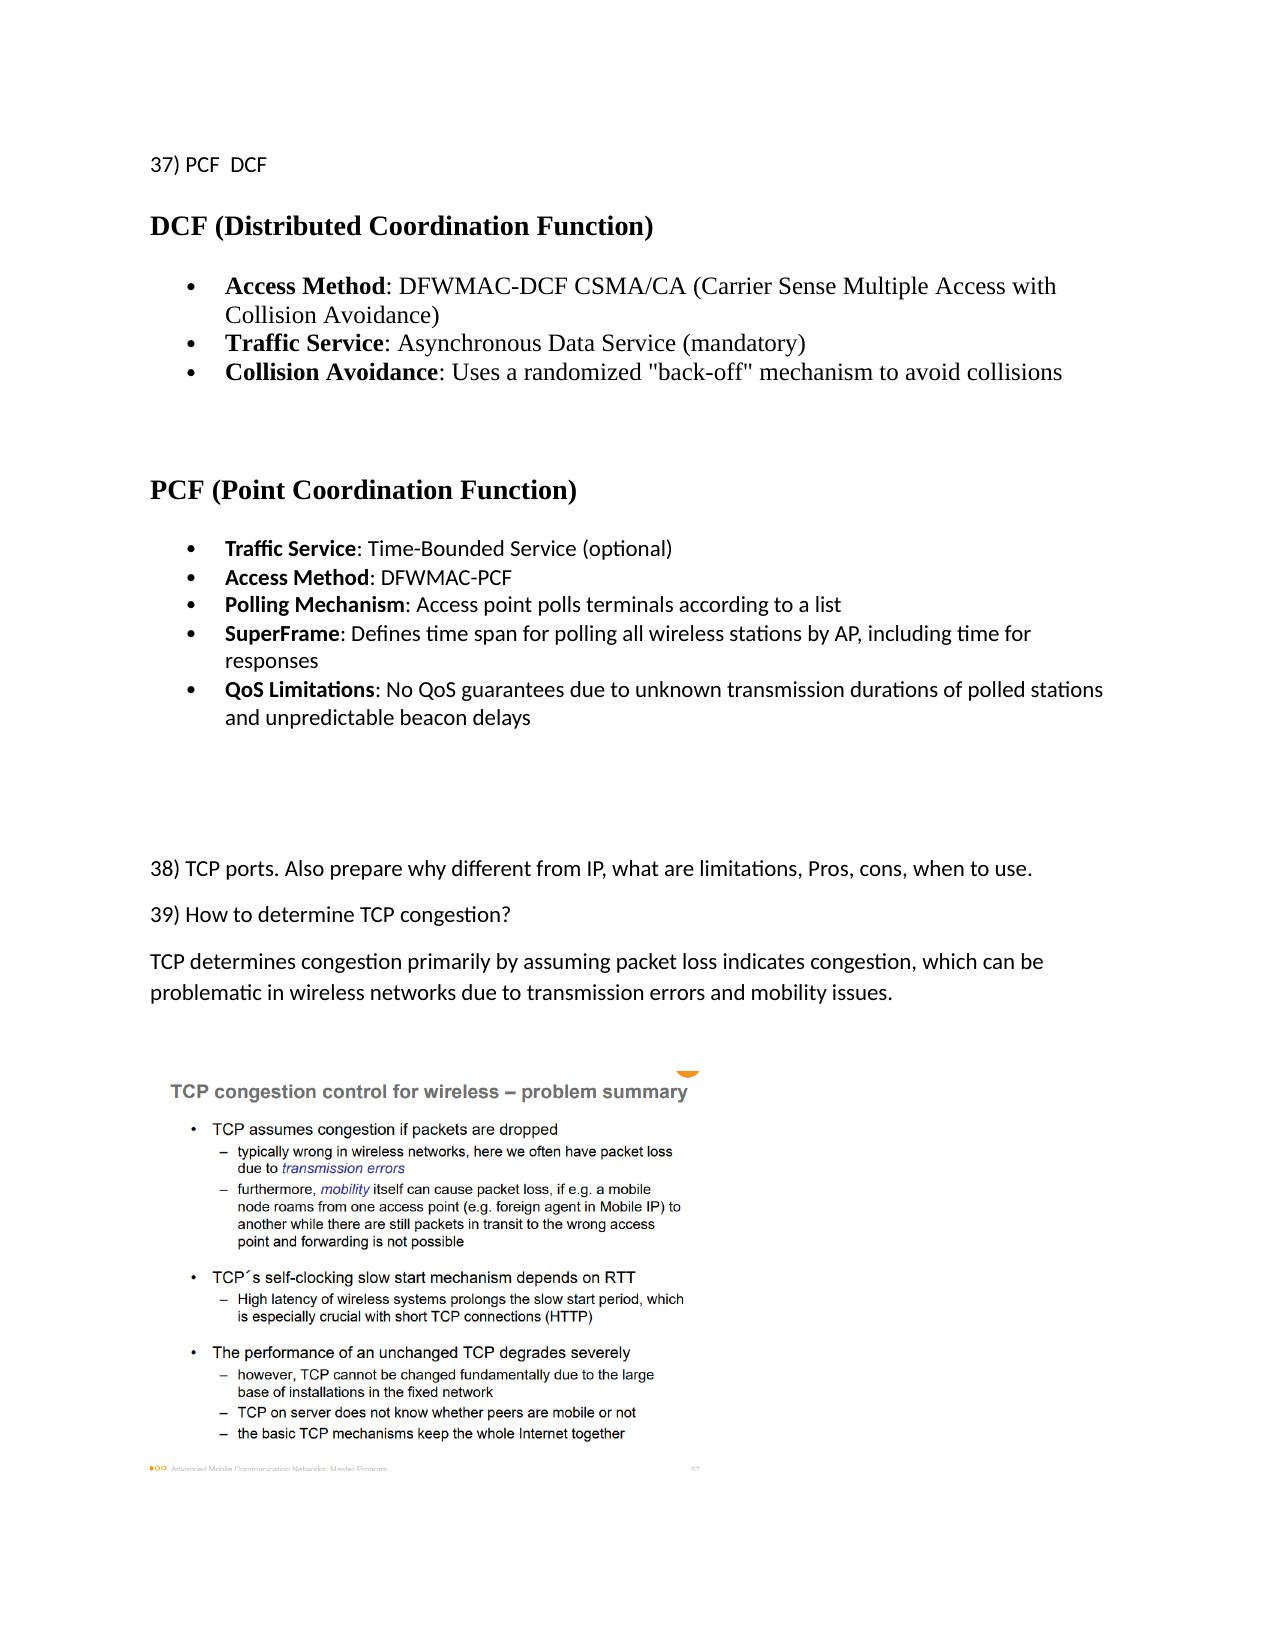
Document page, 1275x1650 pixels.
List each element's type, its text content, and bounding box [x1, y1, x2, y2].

subtitle PCF (Point Coordination Function) [150, 473, 1125, 505]
list QoS Limitations: No QoS guarantees due to unknown transmission durations of polled stations and unpredictable beacon delays [187, 675, 1125, 731]
list Polling Mechanism: Access point polls terminals according to a list [187, 591, 1125, 619]
list SuperFrame: Defines time span for polling all wireless stations by AP, including time for responses [187, 619, 1125, 675]
list Traffic Service: Time-Bounded Service (optional) [187, 534, 1125, 563]
list Traffic Service: Asynchronous Data Service (mandatory) [187, 328, 1125, 357]
text DCF (Distributed Coordination Function) [150, 209, 1125, 242]
text 38) TCP ports. Also prepare why different from IP, what are limitations, Pros, cons, when to use. [150, 854, 1125, 882]
text 37) PCF DCF [150, 150, 1125, 178]
list Access Method: DFWMAC-PCF [187, 563, 1125, 591]
text TCP determines congestion primarily by assuming packet loss indicates congestion, which can be problematic in wireless networks due to transmission errors and mobility issues. [150, 947, 1125, 1006]
picture [150, 1071, 709, 1471]
list Collision Avoidance: Uses a randomized "back-off" mechanism to avoid collisions [187, 357, 1125, 386]
text 39) How to determine TCP congestion? [150, 901, 1125, 928]
list Access Method: DFWMAC-DCF CSMA/CA (Carrier Sense Multiple Access with Collision Avoidance) [187, 271, 1125, 328]
